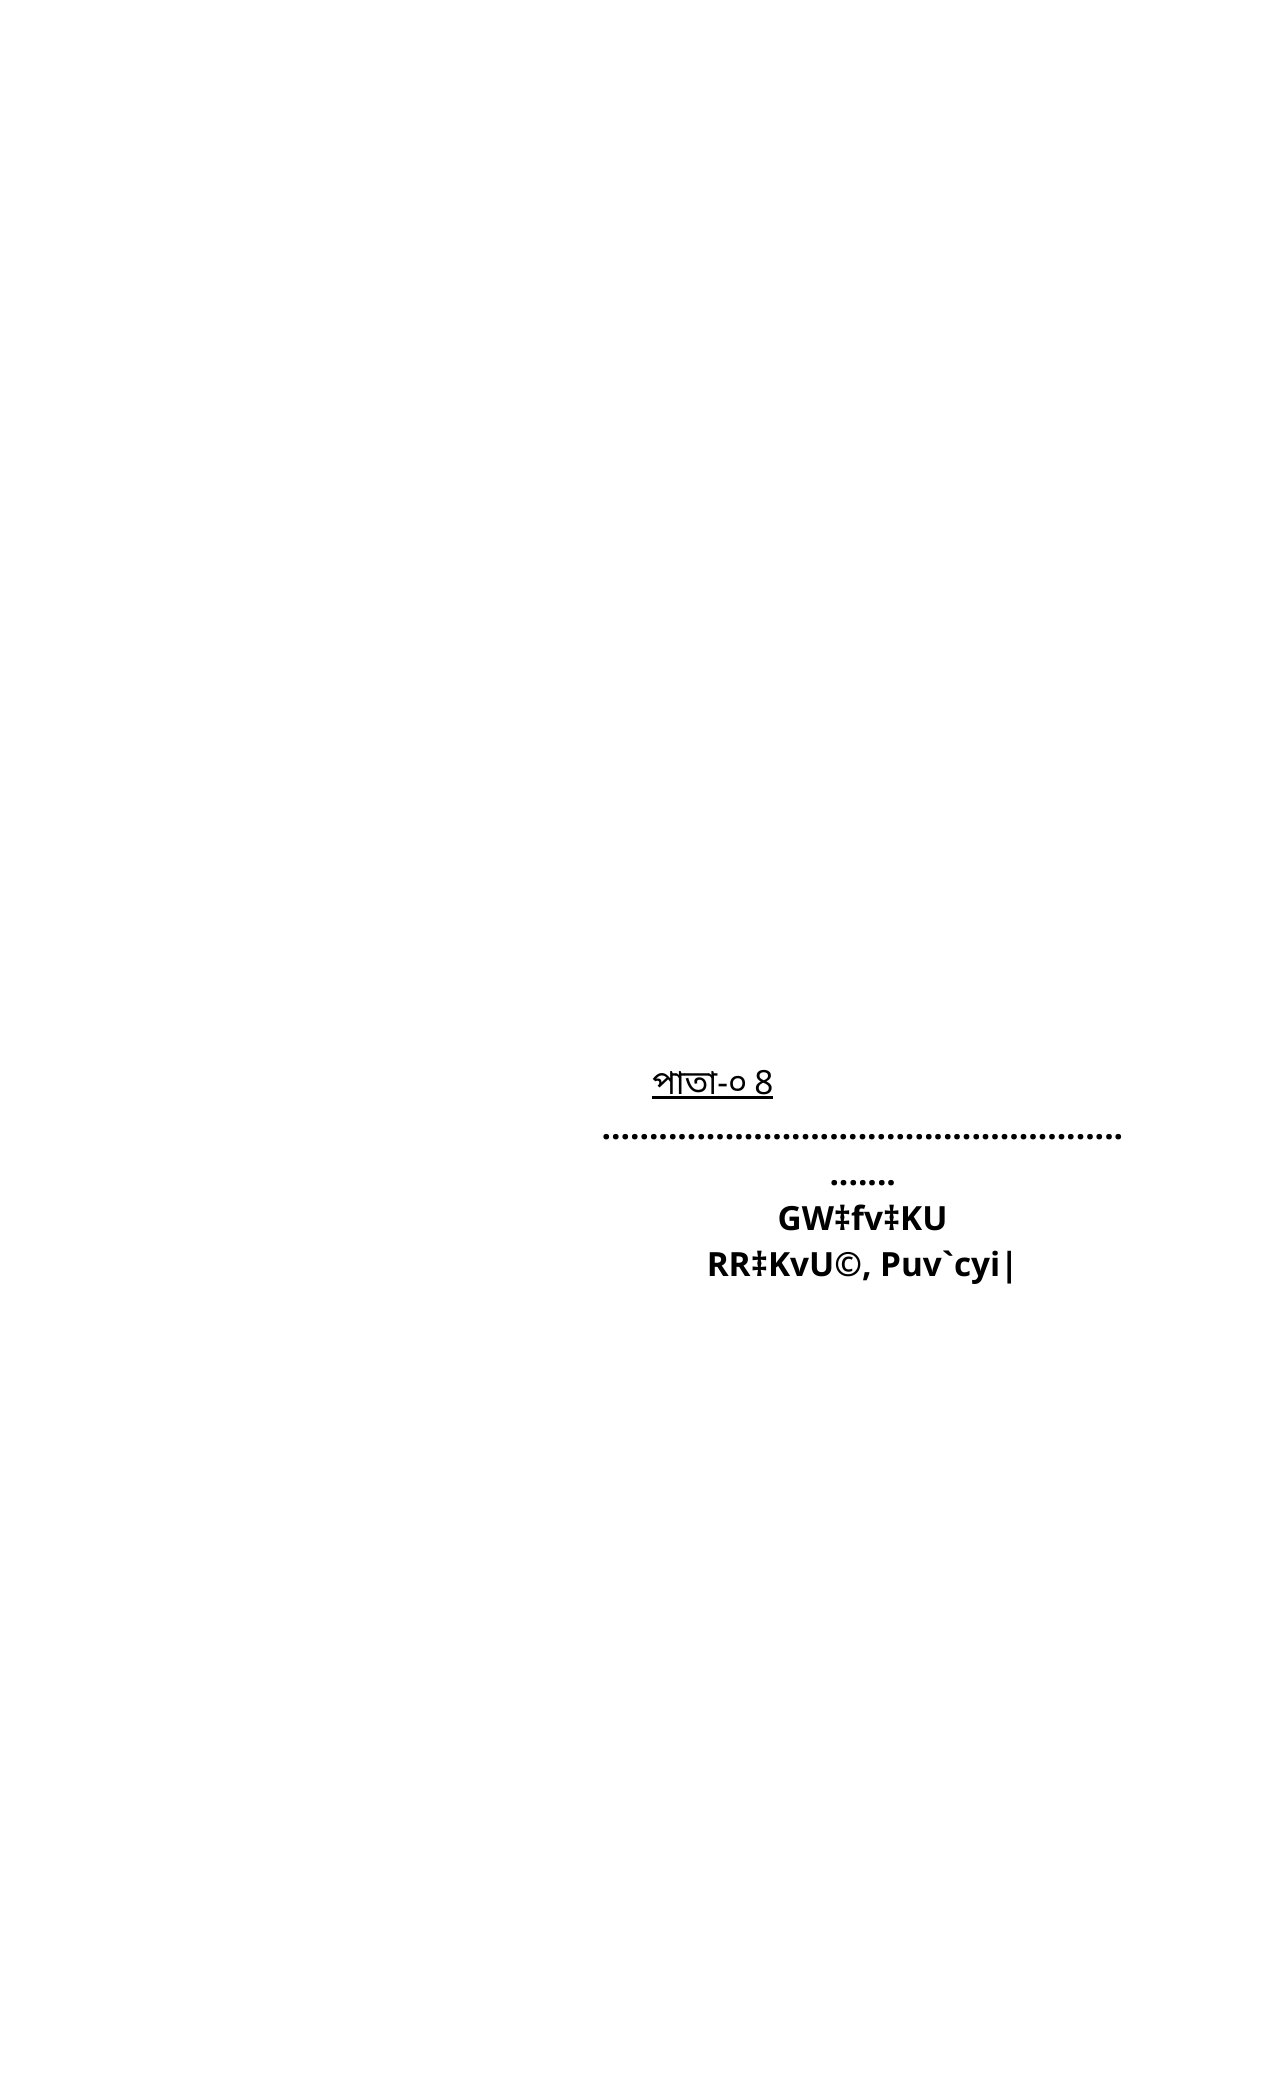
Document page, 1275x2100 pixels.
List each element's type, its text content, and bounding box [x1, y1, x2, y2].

list RR‡KvU©, Puv`cyi| [600, 1240, 1125, 1286]
list .............................................................. [600, 1104, 1125, 1195]
list GW‡fv‡KU [600, 1195, 1125, 1240]
